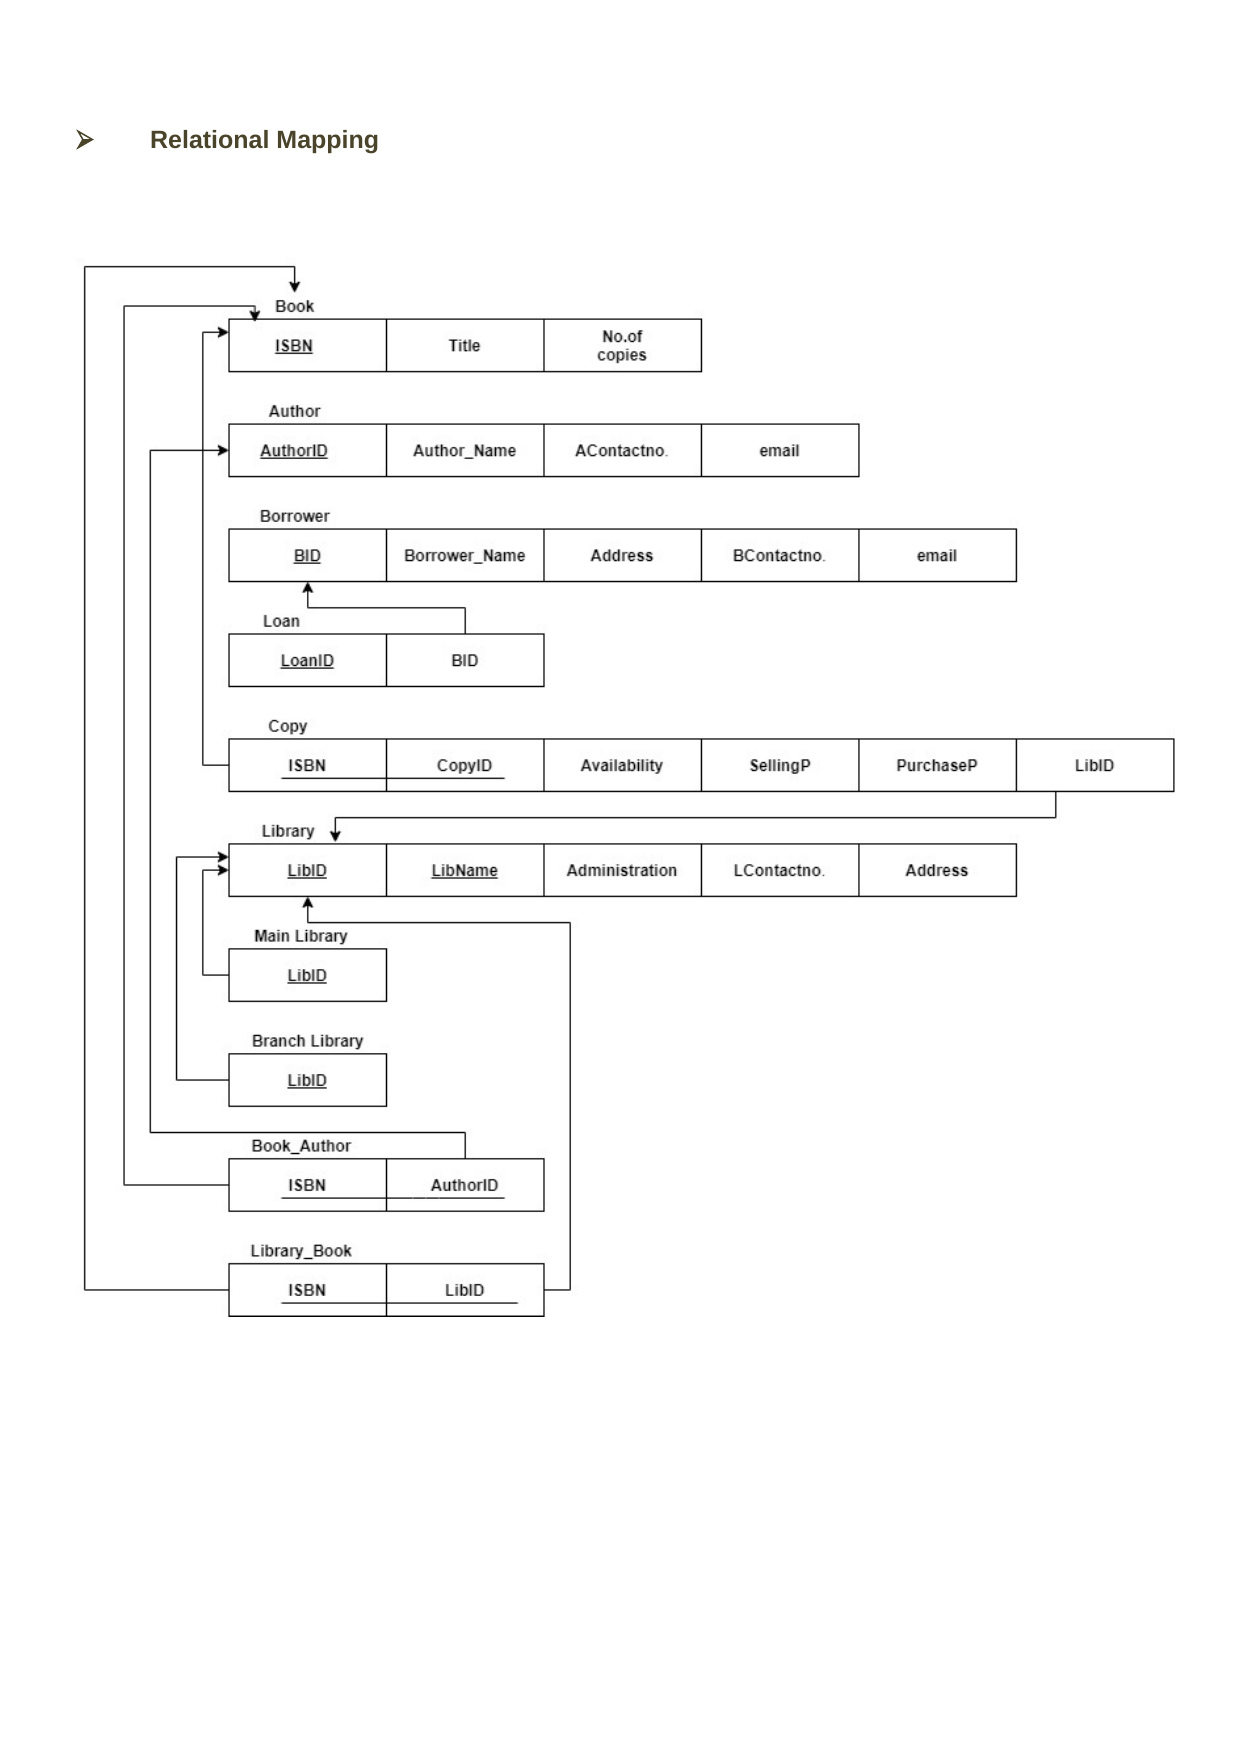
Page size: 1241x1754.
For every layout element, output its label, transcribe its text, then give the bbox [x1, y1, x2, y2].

list Relational Mapping [75, 125, 1165, 154]
picture [75, 257, 1175, 1317]
